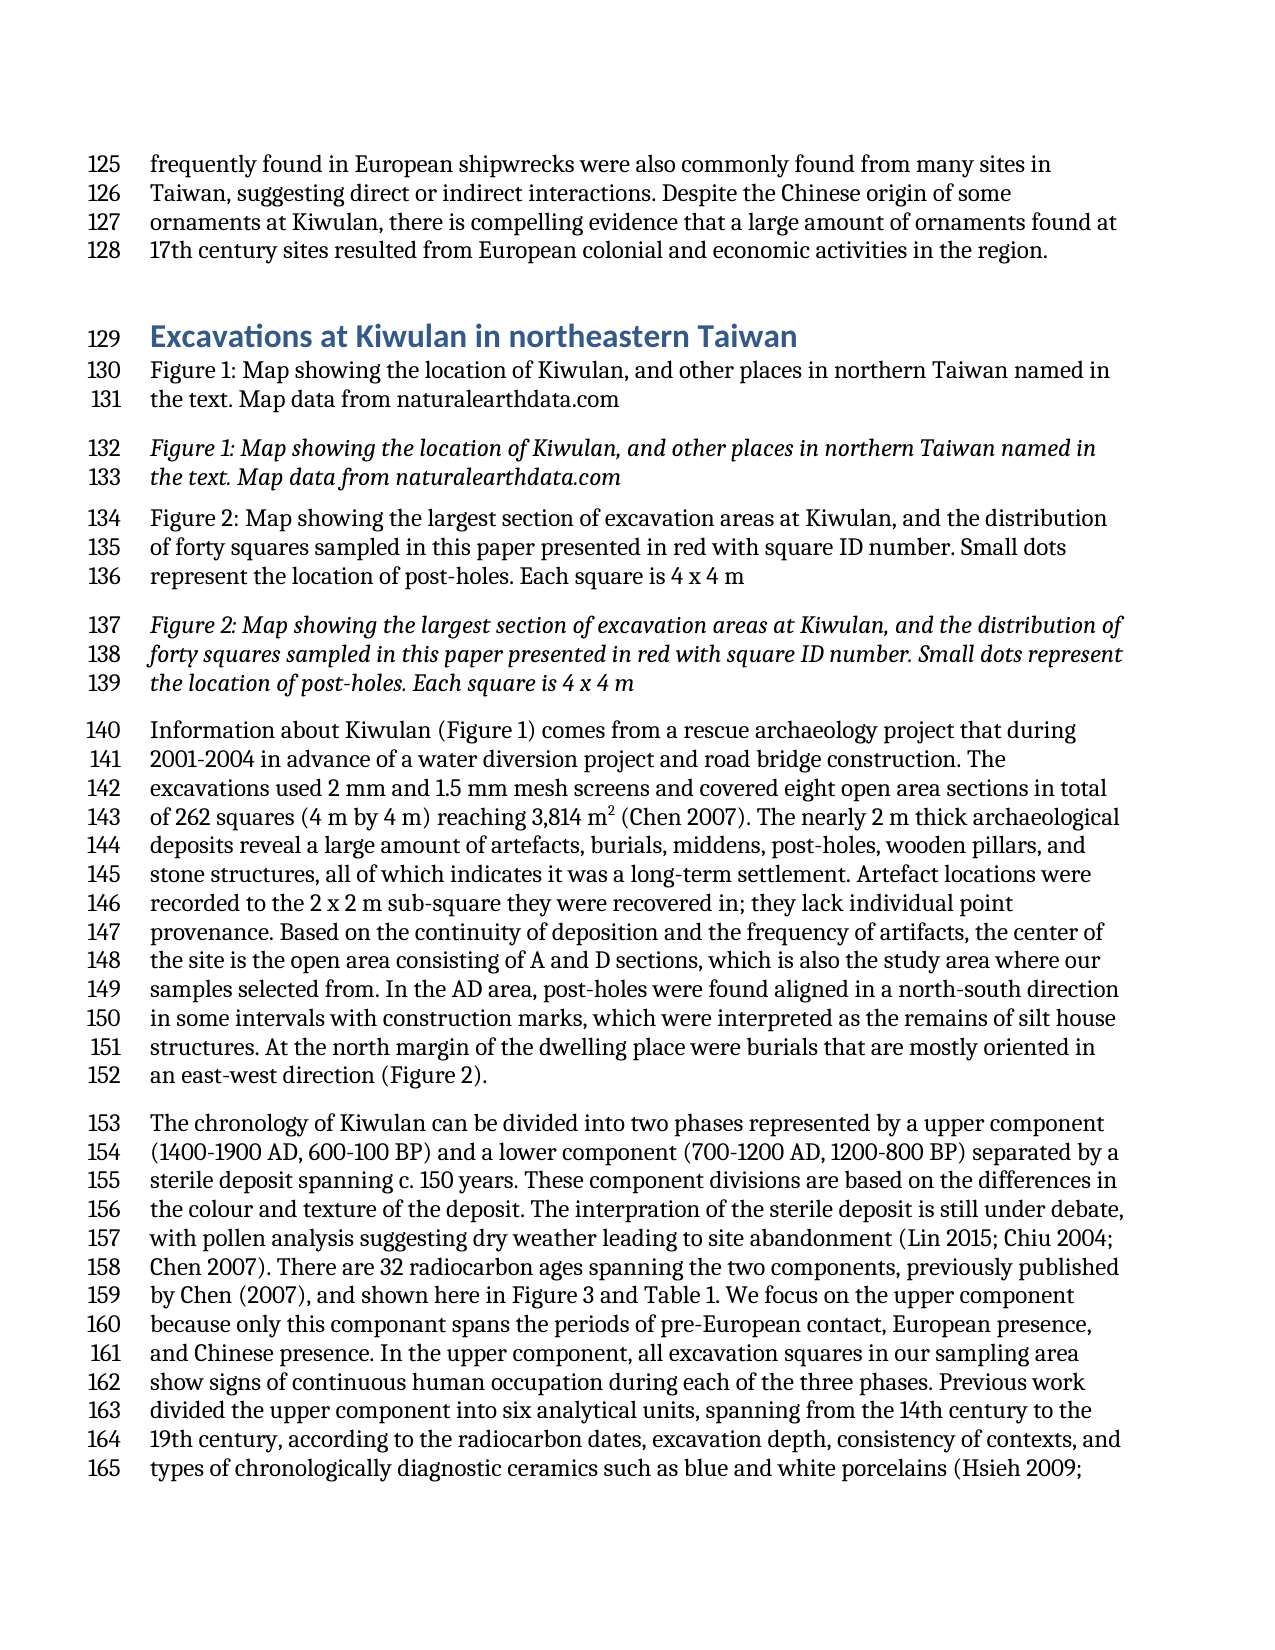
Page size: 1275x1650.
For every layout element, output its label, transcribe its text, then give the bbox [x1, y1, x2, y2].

text Figure 2: Map showing the largest section of excavation areas at Kiwulan, and the distribution of forty squares sampled in this paper presented in red with square ID number. Small dots represent the location of post-holes. Each square is 4 x 4 m [150, 611, 1125, 697]
text Information about Kiwulan (Figure 1) comes from a rescue archaeology project that during 2001-2004 in advance of a water diversion project and road bridge construction. The excavations used 2 mm and 1.5 mm mesh screens and covered eight open area sections in total of 262 squares (4 m by 4 m) reaching 3,814 m2 (Chen 2007). The nearly 2 m thick archaeological deposits reveal a large amount of artefacts, burials, middens, post-holes, wooden pillars, and stone structures, all of which indicates it was a long-term settlement. Artefact locations were recorded to the 2 x 2 m sub-square they were recovered in; they lack individual point provenance. Based on the continuity of deposition and the frequency of artifacts, the center of the site is the open area consisting of A and D sections, which is also the study area where our samples selected from. In the AD area, post-holes were found aligned in a north-south direction in some intervals with construction marks, which were interpreted as the remains of silt house structures. At the north margin of the dwelling place were burials that are mostly oriented in an east-west direction (Figure 2). [150, 716, 1125, 1090]
text Figure 1: Map showing the location of Kiwulan, and other places in northern Taiwan named in the text. Map data from naturalearthdata.com [150, 434, 1125, 492]
subtitle Excavations at Kiwulan in northeastern Taiwan [150, 315, 1125, 356]
